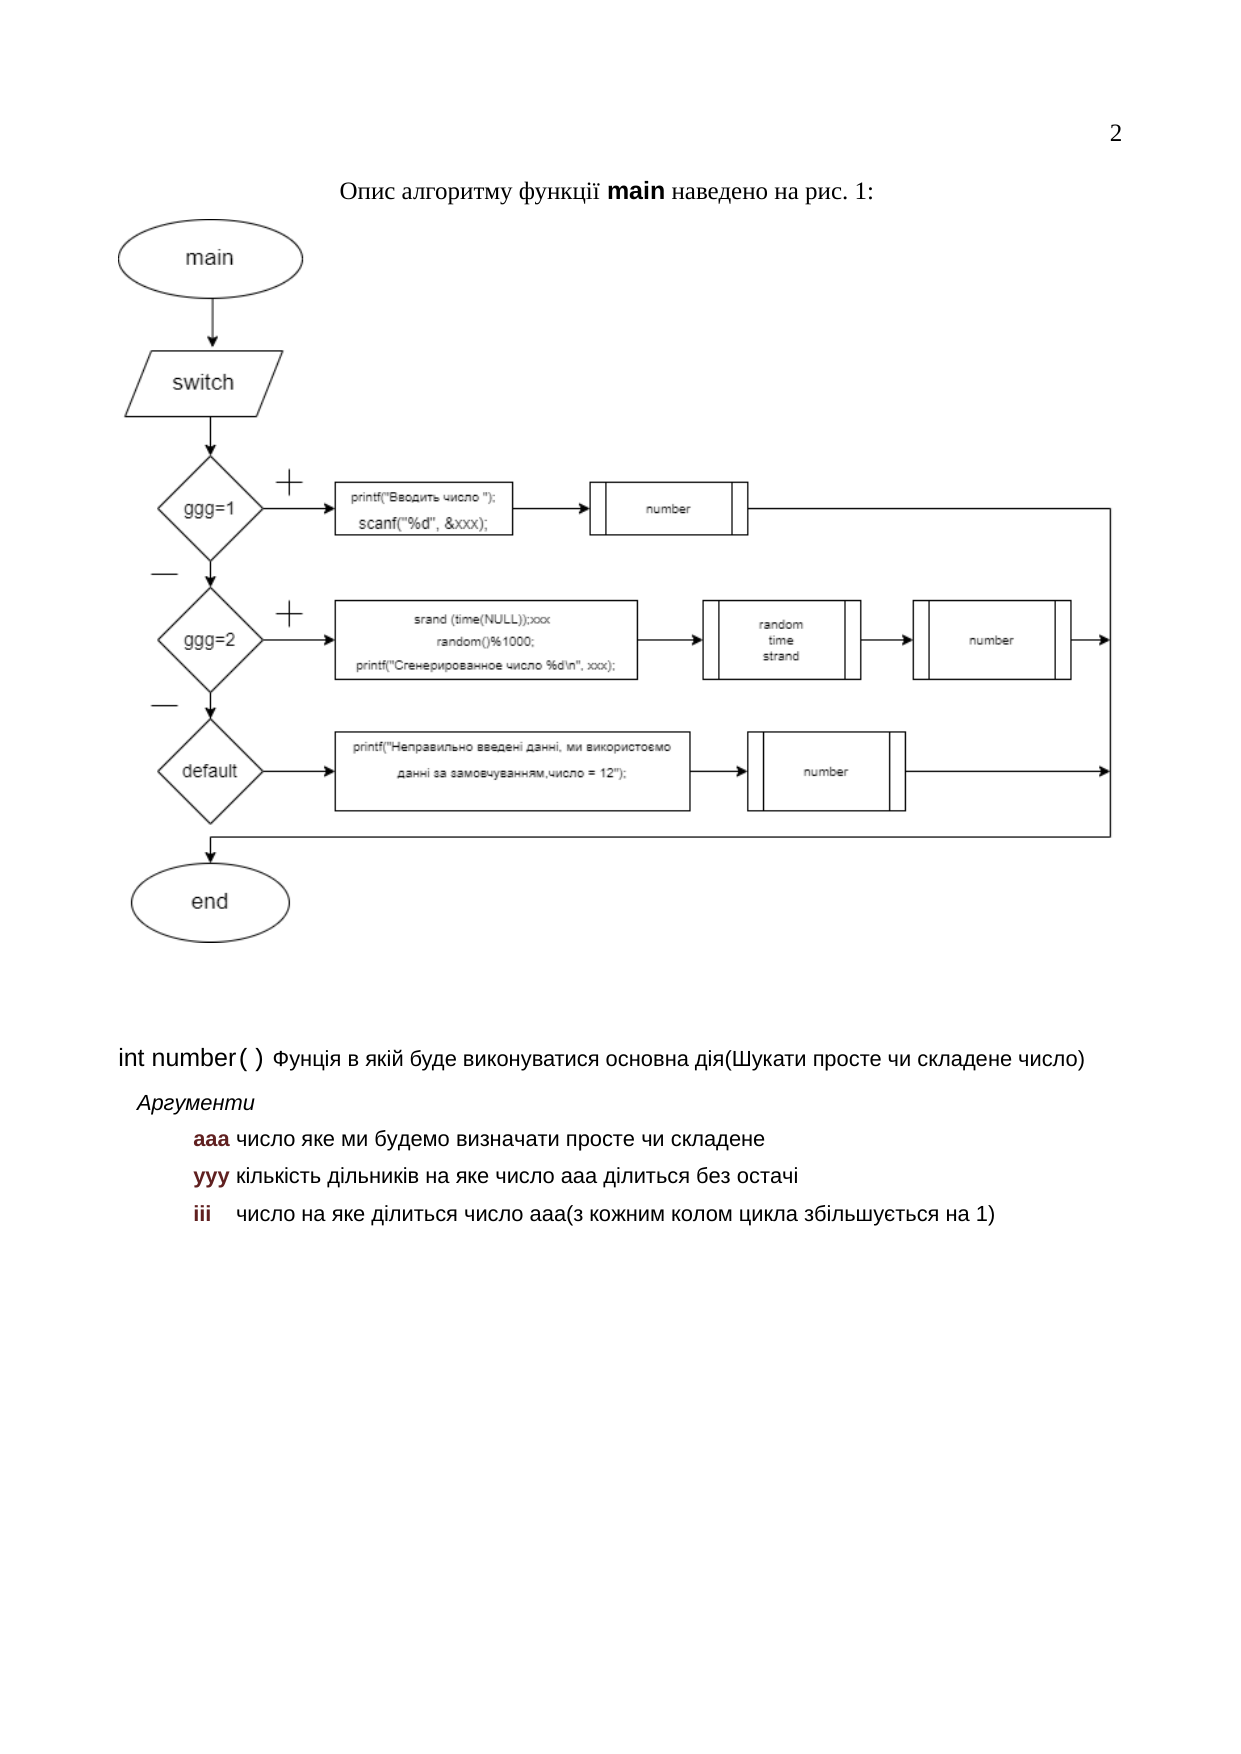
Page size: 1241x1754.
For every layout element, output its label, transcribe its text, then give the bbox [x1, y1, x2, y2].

text Опис алгоритму функції main наведено на рис. 1: [118, 176, 1122, 205]
table_header aaa [193, 1115, 236, 1152]
text Аргументи [118, 1090, 1122, 1115]
picture [118, 219, 1123, 943]
table_cell число на яке ділиться число ааа(з кожним колом цикла збільшується на 1) [236, 1190, 1002, 1227]
text int number() Фунція в якій буде виконуватися основна дія(Шукати просте чи складене число) [118, 1043, 1122, 1074]
table_cell ууу [193, 1153, 236, 1190]
table_cell iii [193, 1190, 236, 1227]
table_cell кількість дільників на яке число ааа ділиться без остачі [236, 1153, 1002, 1190]
table_header число яке ми будемо визначати просте чи складене [236, 1115, 1002, 1152]
